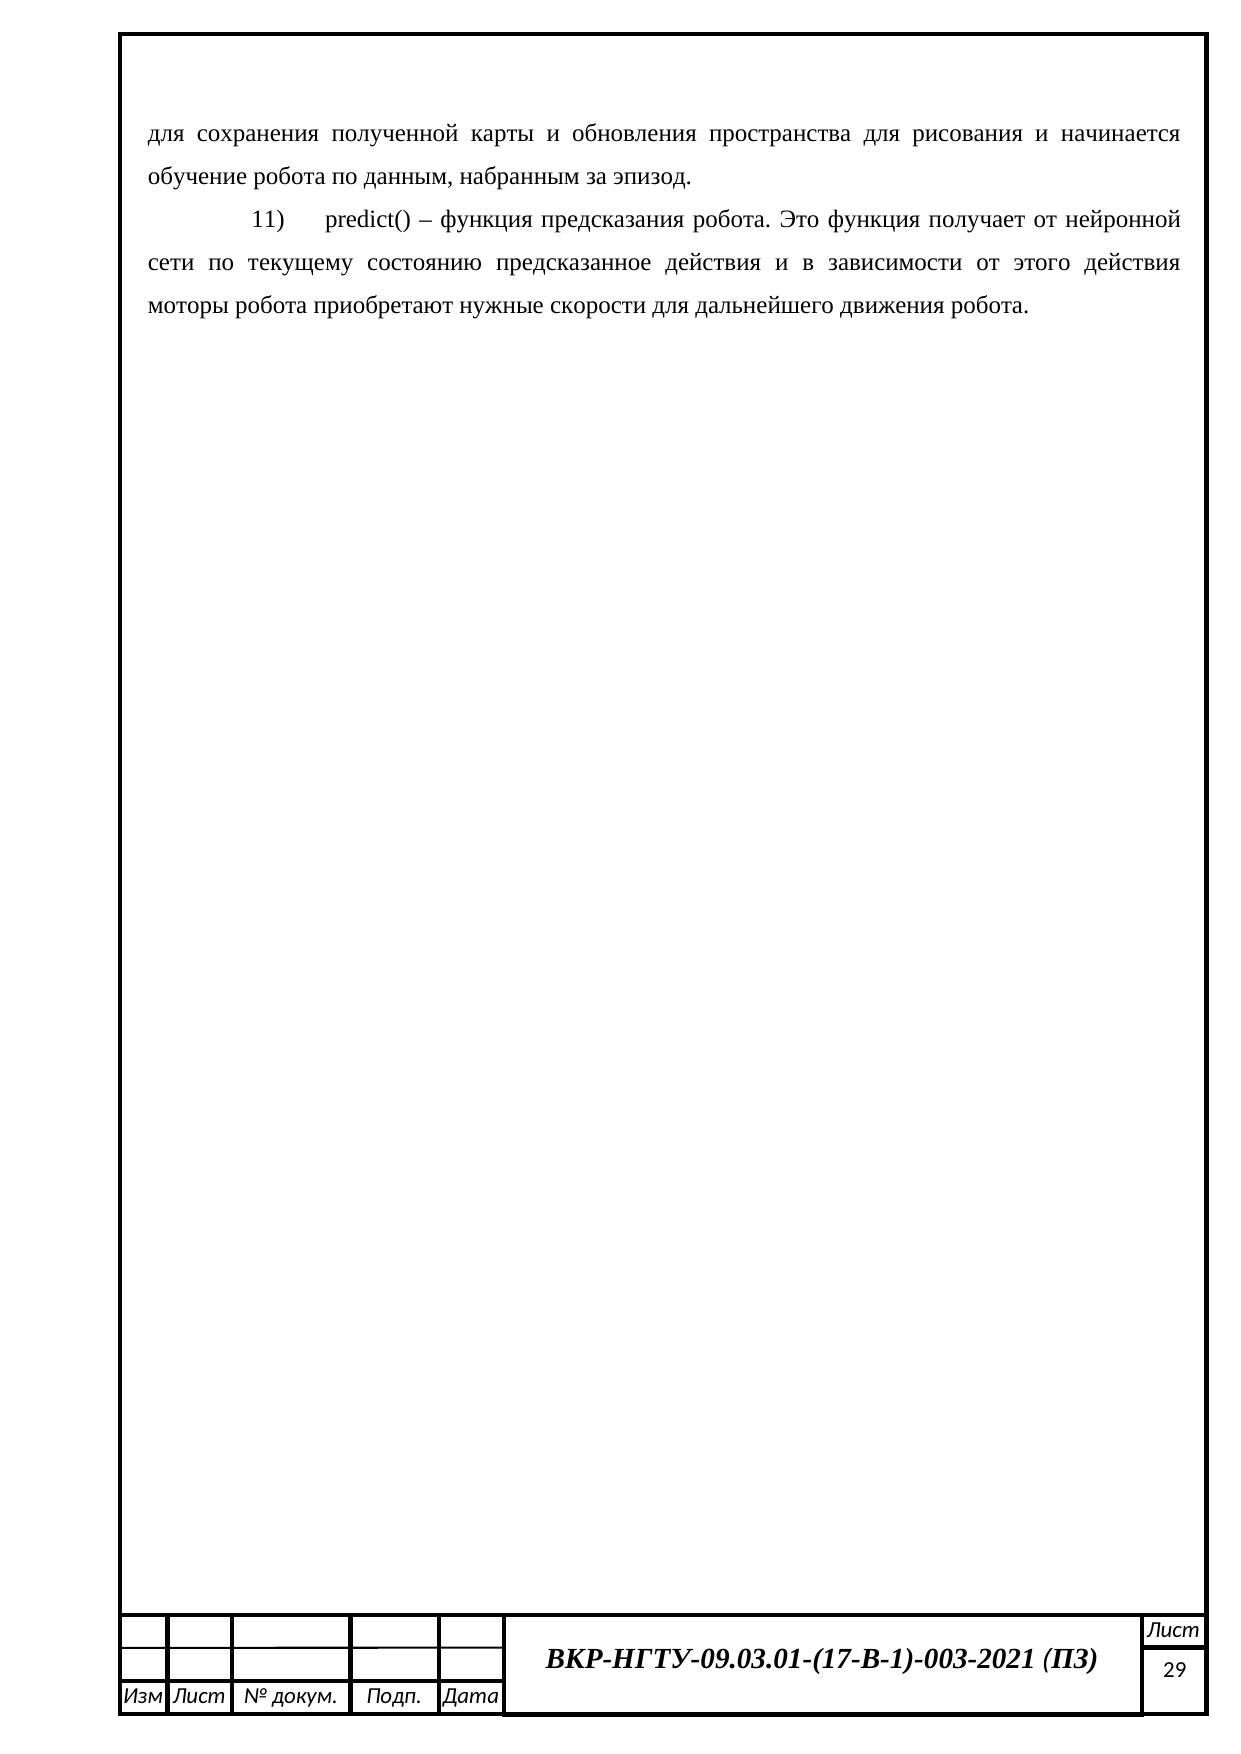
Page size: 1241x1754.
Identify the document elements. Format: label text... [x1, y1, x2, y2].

list predict() – функция предсказания робота. Это функция получает от нейронной сети по текущему состоянию предсказанное действия и в зависимости от этого действия моторы робота приобретают нужные скорости для дальнейшего движения робота. [148, 204, 1181, 319]
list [148, 118, 1181, 190]
